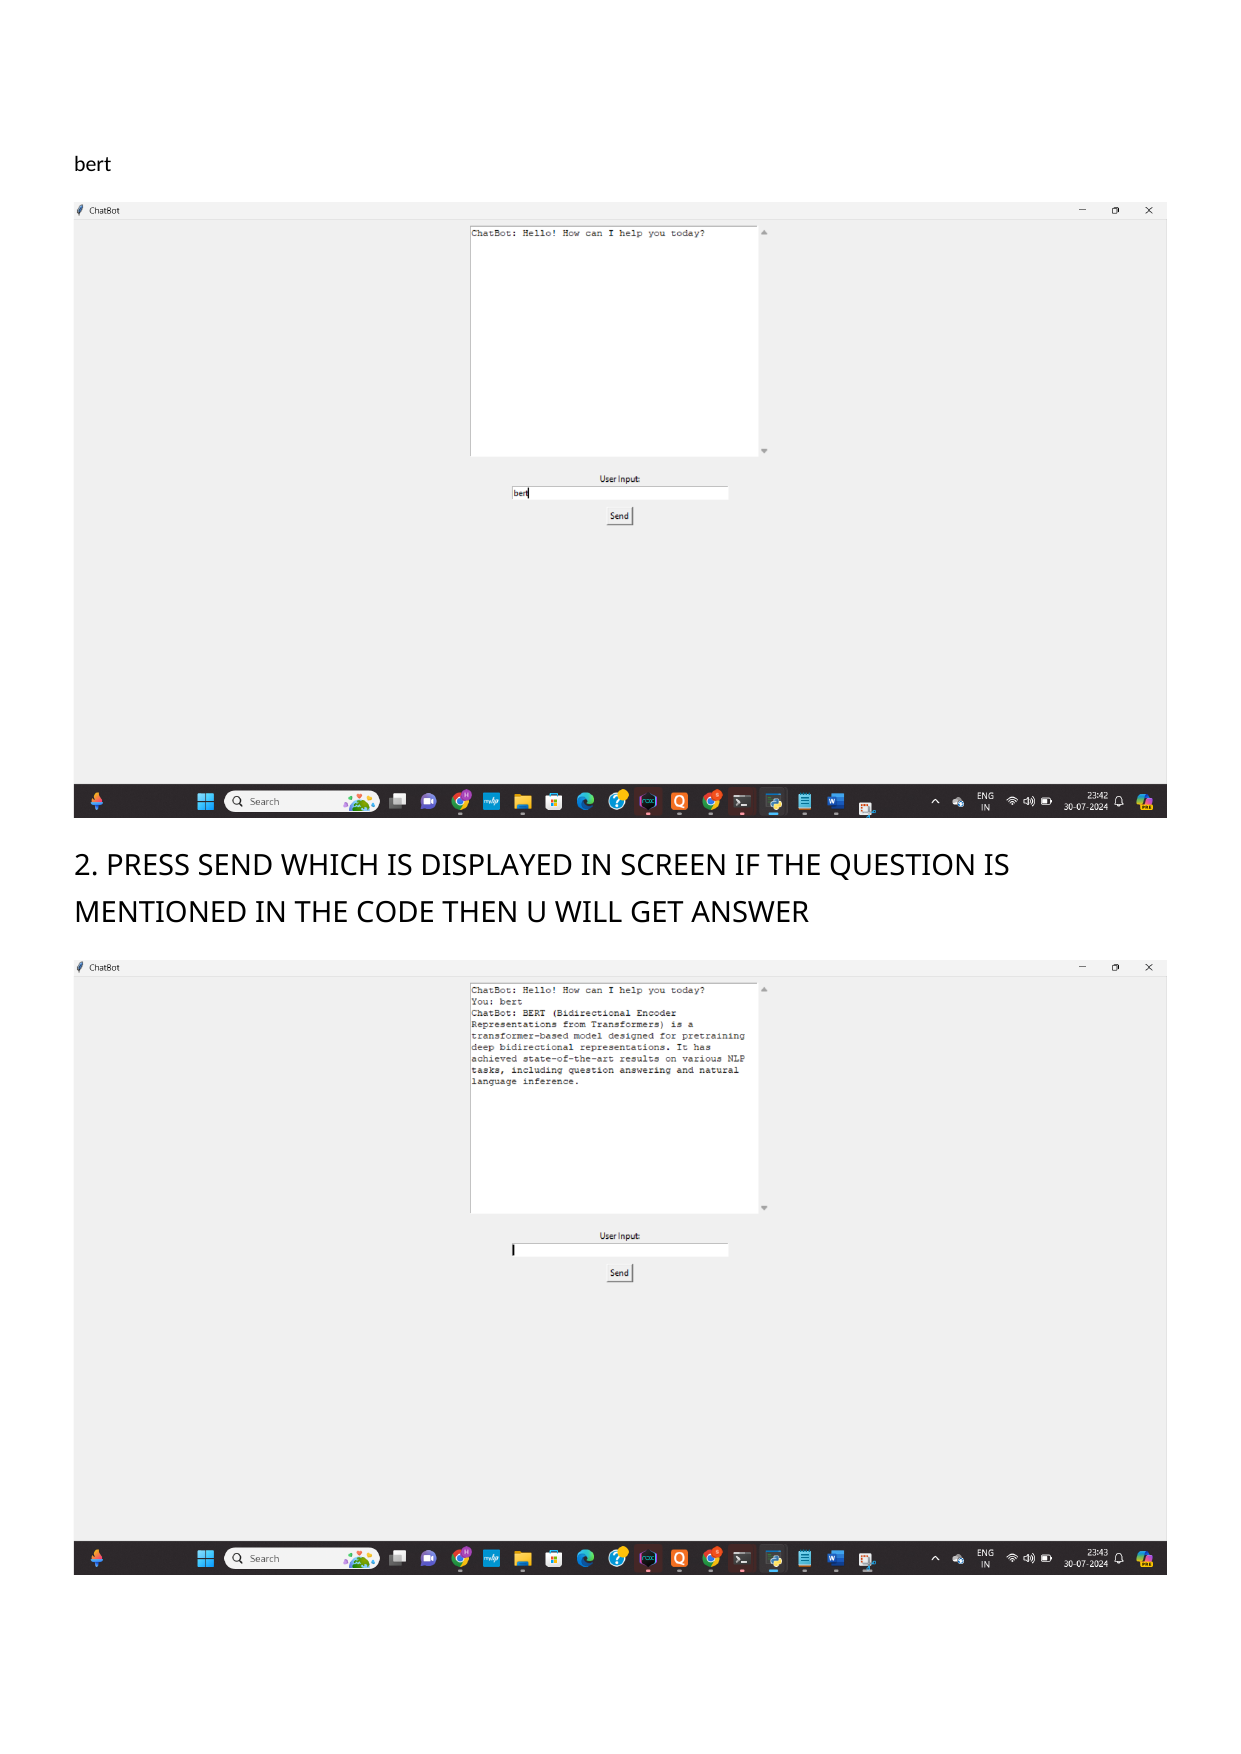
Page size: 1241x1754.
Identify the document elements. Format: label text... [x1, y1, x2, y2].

text 2. PRESS SEND WHICH IS DISPLAYED IN SCREEN IF THE QUESTION IS MENTIONED IN THE CODE THEN U WILL GET ANSWER [74, 844, 1167, 931]
picture [73, 202, 1167, 818]
text bert [74, 150, 1167, 177]
picture [73, 960, 1167, 1575]
